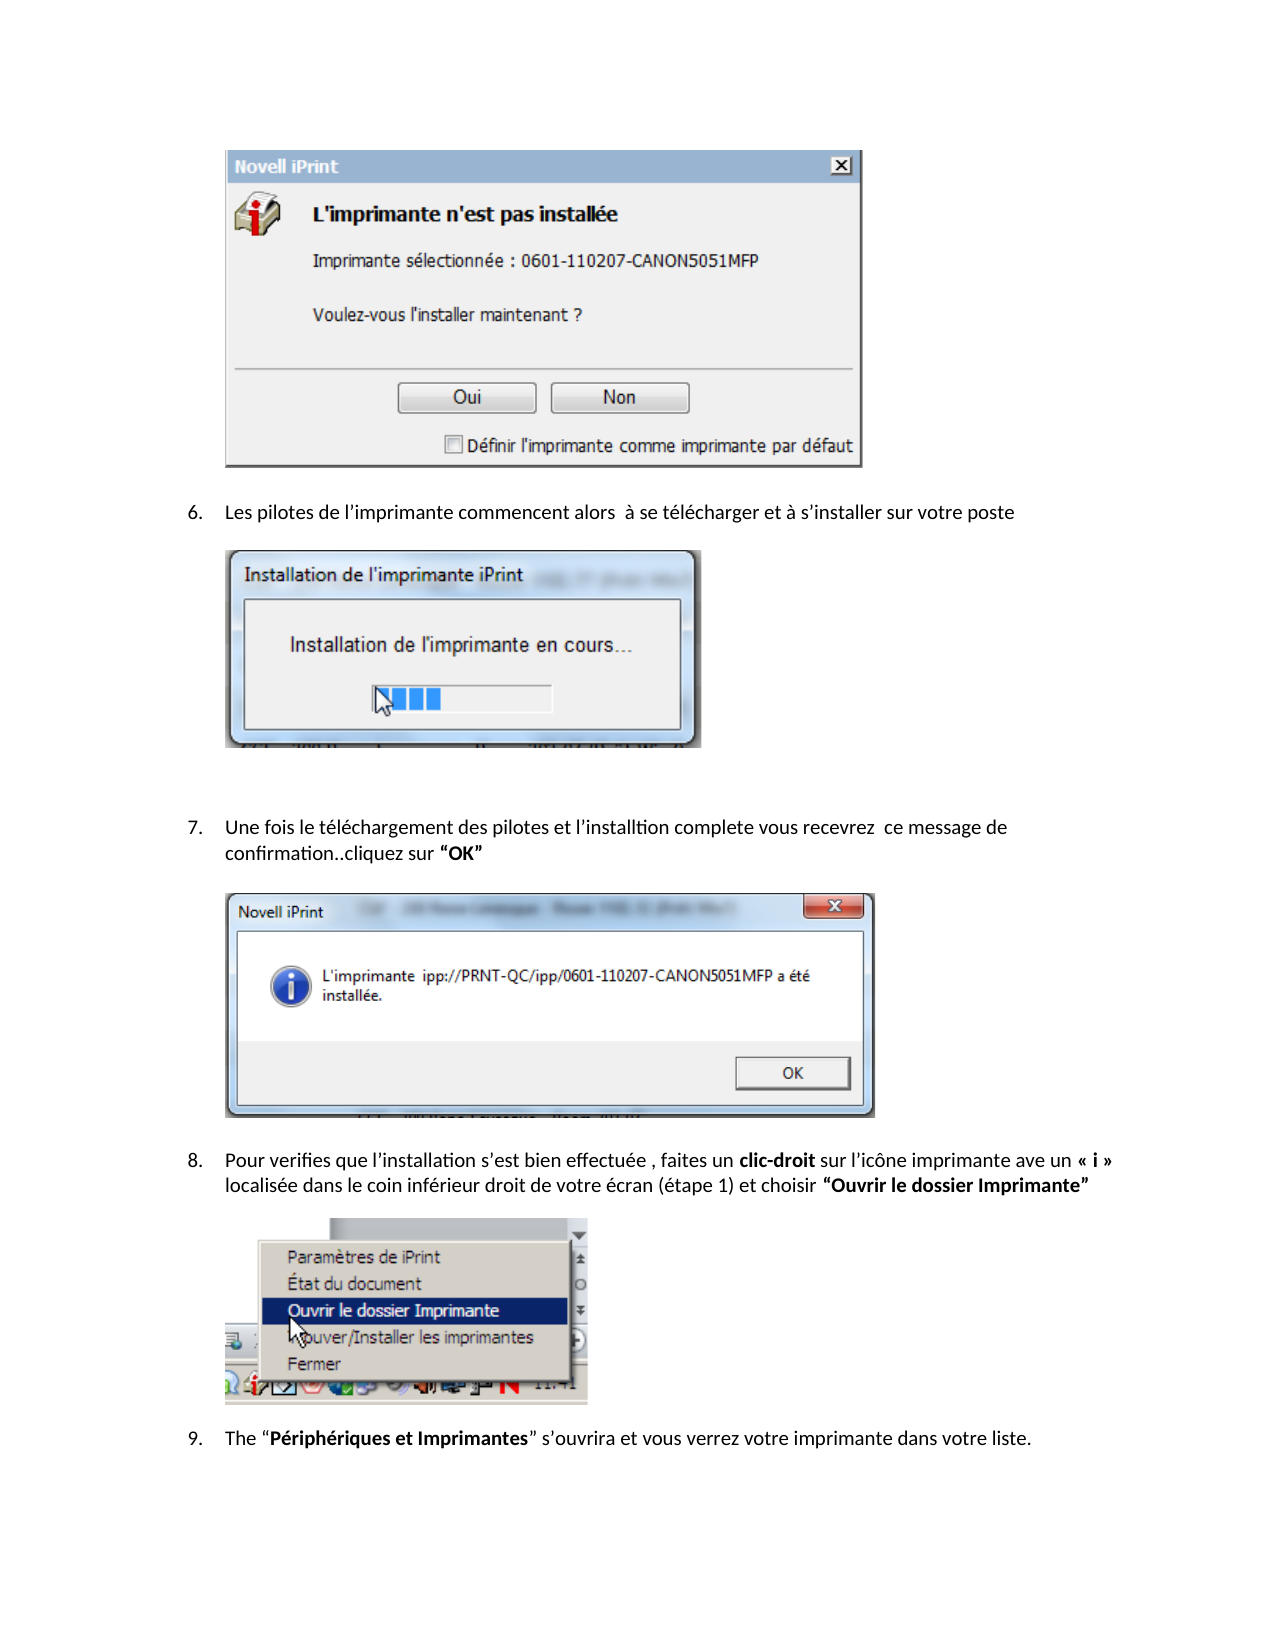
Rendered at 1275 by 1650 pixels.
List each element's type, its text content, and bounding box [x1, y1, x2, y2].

picture [225, 150, 863, 468]
picture [225, 550, 702, 748]
picture [225, 1218, 588, 1405]
picture [225, 893, 876, 1118]
list Les pilotes de l’imprimante commencent alors à se télécharger et à s’installer sur votre poste [187, 499, 1125, 525]
list Pour verifies que l’installation s’est bien effectuée , faites un clic-droit sur l’icône imprimante ave un « i » localisée dans le coin inférieur droit de votre écran (étape 1) et choisir “Ouvrir le dossier Imprimante” [187, 1147, 1125, 1198]
list Une fois le téléchargement des pilotes et l’installtion complete vous recevrez ce message de confirmation..cliquez sur “OK” [187, 814, 1125, 865]
list The “Périphériques et Imprimantes” s’ouvrira et vous verrez votre imprimante dans votre liste. [187, 1425, 1125, 1451]
